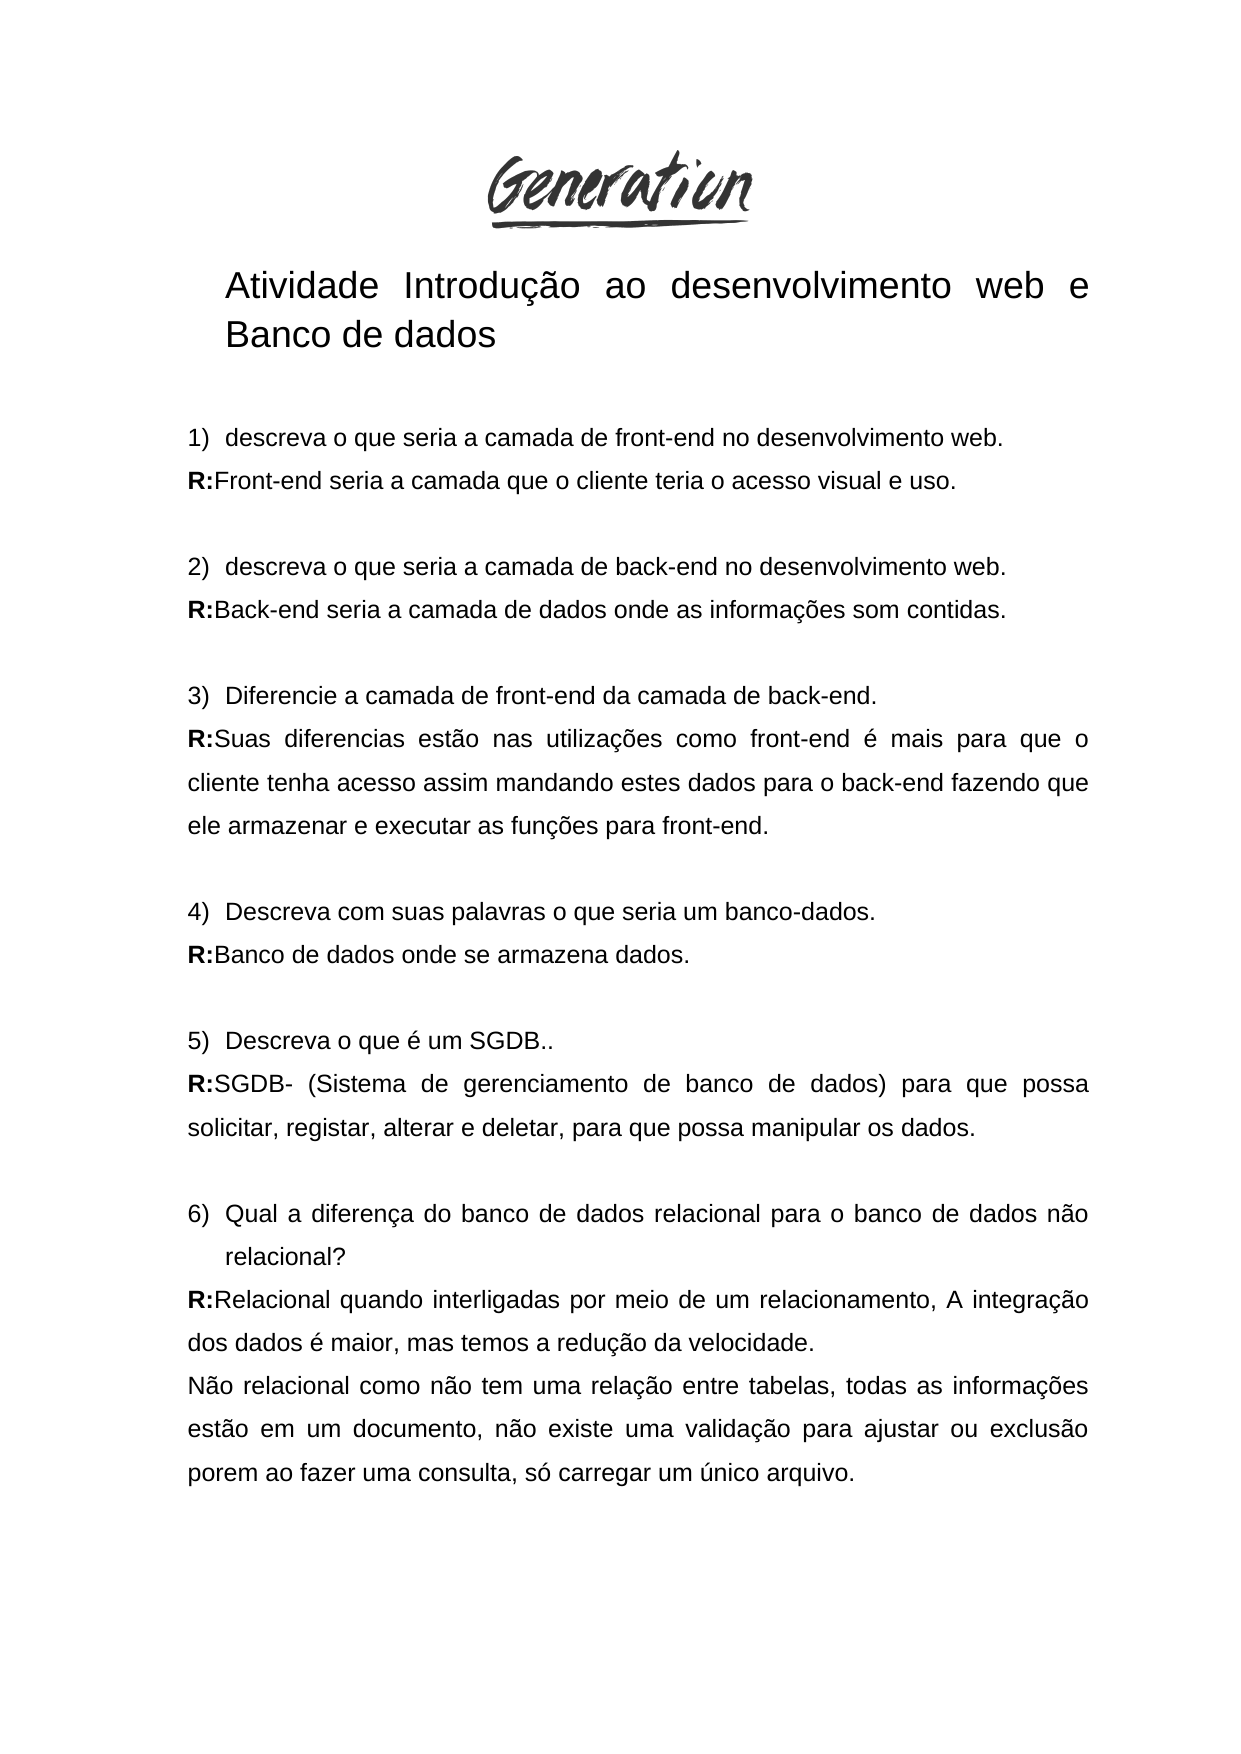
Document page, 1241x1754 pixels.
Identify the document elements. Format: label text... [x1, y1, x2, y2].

list descreva o que seria a camada de back-end no desenvolvimento web. [187, 552, 1090, 581]
list descreva o que seria a camada de front-end no desenvolvimento web. [187, 422, 1090, 451]
list Descreva o que é um SGDB.. [187, 1026, 1090, 1055]
text Não relacional como não tem uma relação entre tabelas, todas as informações estão em um documento, não existe uma validação para ajustar ou exclusão porem ao fazer uma consulta, só carregar um único arquivo. [187, 1371, 1090, 1486]
text R:Relacional quando interligadas por meio de um relacionamento, A integração dos dados é maior, mas temos a redução da velocidade. [187, 1285, 1090, 1357]
list Descreva com suas palavras o que seria um banco-dados. [187, 897, 1090, 926]
list Qual a diferença do banco de dados relacional para o banco de dados não relacional? [187, 1199, 1090, 1271]
list Diferencie a camada de front-end da camada de back-end. [187, 681, 1090, 710]
text R:Suas diferencias estão nas utilizações como front-end é mais para que o cliente tenha acesso assim mandando estes dados para o back-end fazendo que ele armazenar e executar as funções para front-end. [187, 724, 1090, 839]
picture [487, 150, 753, 229]
text Atividade Introdução ao desenvolvimento web e Banco de dados [225, 263, 1090, 356]
text R:Front-end seria a camada que o cliente teria o acesso visual e uso. [150, 466, 1090, 494]
text R:SGDB- (Sistema de gerenciamento de banco de dados) para que possa solicitar, registar, alterar e deletar, para que possa manipular os dados. [187, 1069, 1090, 1141]
text R:Banco de dados onde se armazena dados. [187, 940, 1090, 969]
text R:Back-end seria a camada de dados onde as informações som contidas. [187, 595, 1090, 624]
